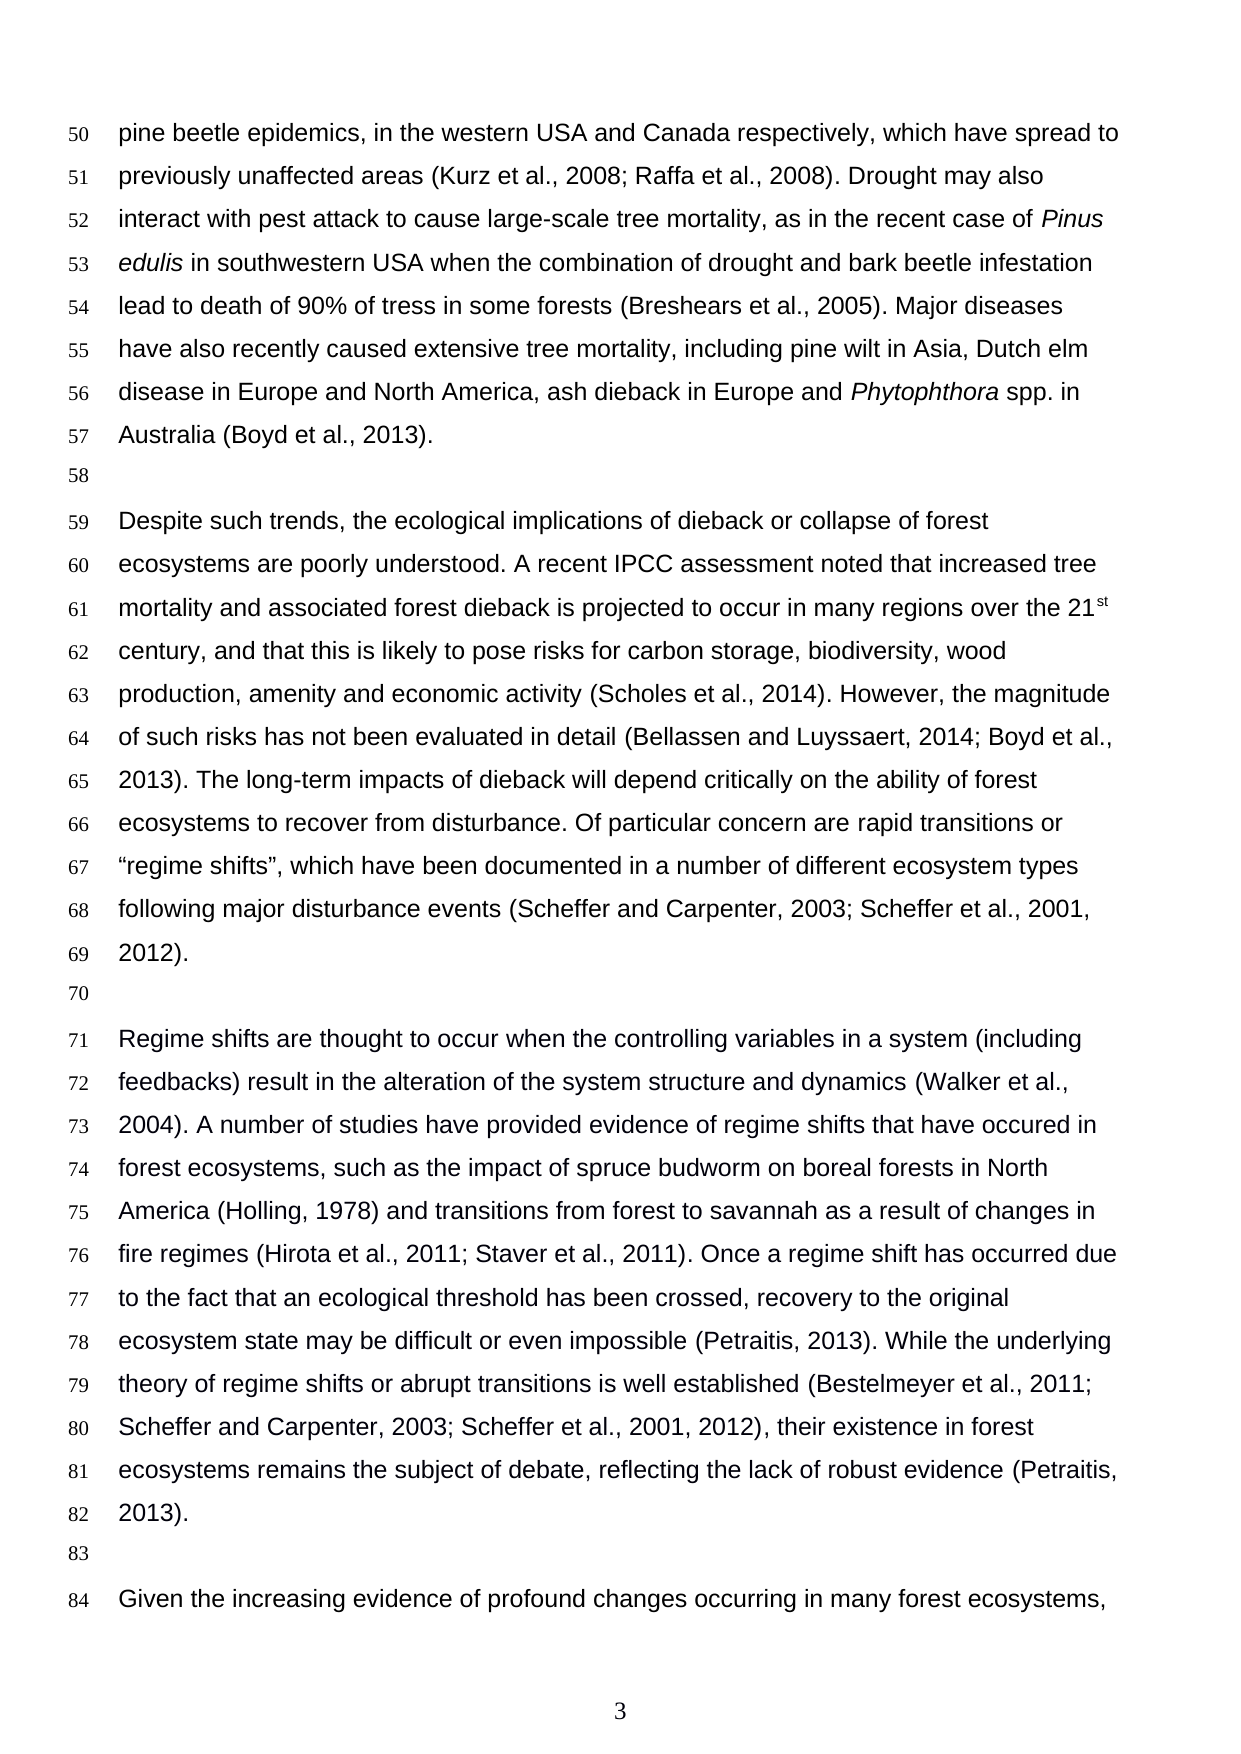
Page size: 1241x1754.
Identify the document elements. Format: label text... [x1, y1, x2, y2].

text Regime shifts are thought to occur when the controlling variables in a system (including feedbacks) result in the alteration of the system structure and dynamics (Walker et al., 2004). A number of studies have provided evidence of regime shifts that have occured in forest ecosystems, such as the impact of spruce budworm on boreal forests in North America (Holling, 1978) and transitions from forest to savannah as a result of changes in fire regimes (Hirota et al., 2011; Staver et al., 2011). Once a regime shift has occurred due to the fact that an ecological threshold has been crossed, recovery to the original ecosystem state may be difficult or even impossible (Petraitis, 2013). While the underlying theory of regime shifts or abrupt transitions is well established (Bestelmeyer et al., 2011; Scheffer and Carpenter, 2003; Scheffer et al., 2001, 2012), their existence in forest ecosystems remains the subject of debate, reflecting the lack of robust evidence (Petraitis, 2013). [118, 1024, 1122, 1527]
text Despite such trends, the ecological implications of dieback or collapse of forest ecosystems are poorly understood. A recent IPCC assessment noted that increased tree mortality and associated forest dieback is projected to occur in many regions over the 21st century, and that this is likely to pose risks for carbon storage, biodiversity, wood production, amenity and economic activity (Scholes et al., 2014). However, the magnitude of such risks has not been evaluated in detail (Bellassen and Luyssaert, 2014; Boyd et al., 2013). The long-term impacts of dieback will depend critically on the ability of forest ecosystems to recover from disturbance. Of particular concern are rapid transitions or “regime shifts”, which have been documented in a number of different ecosystem types following major disturbance events (Scheffer and Carpenter, 2003; Scheffer et al., 2001, 2012). [118, 506, 1122, 966]
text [118, 1584, 1122, 1613]
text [118, 118, 1122, 449]
